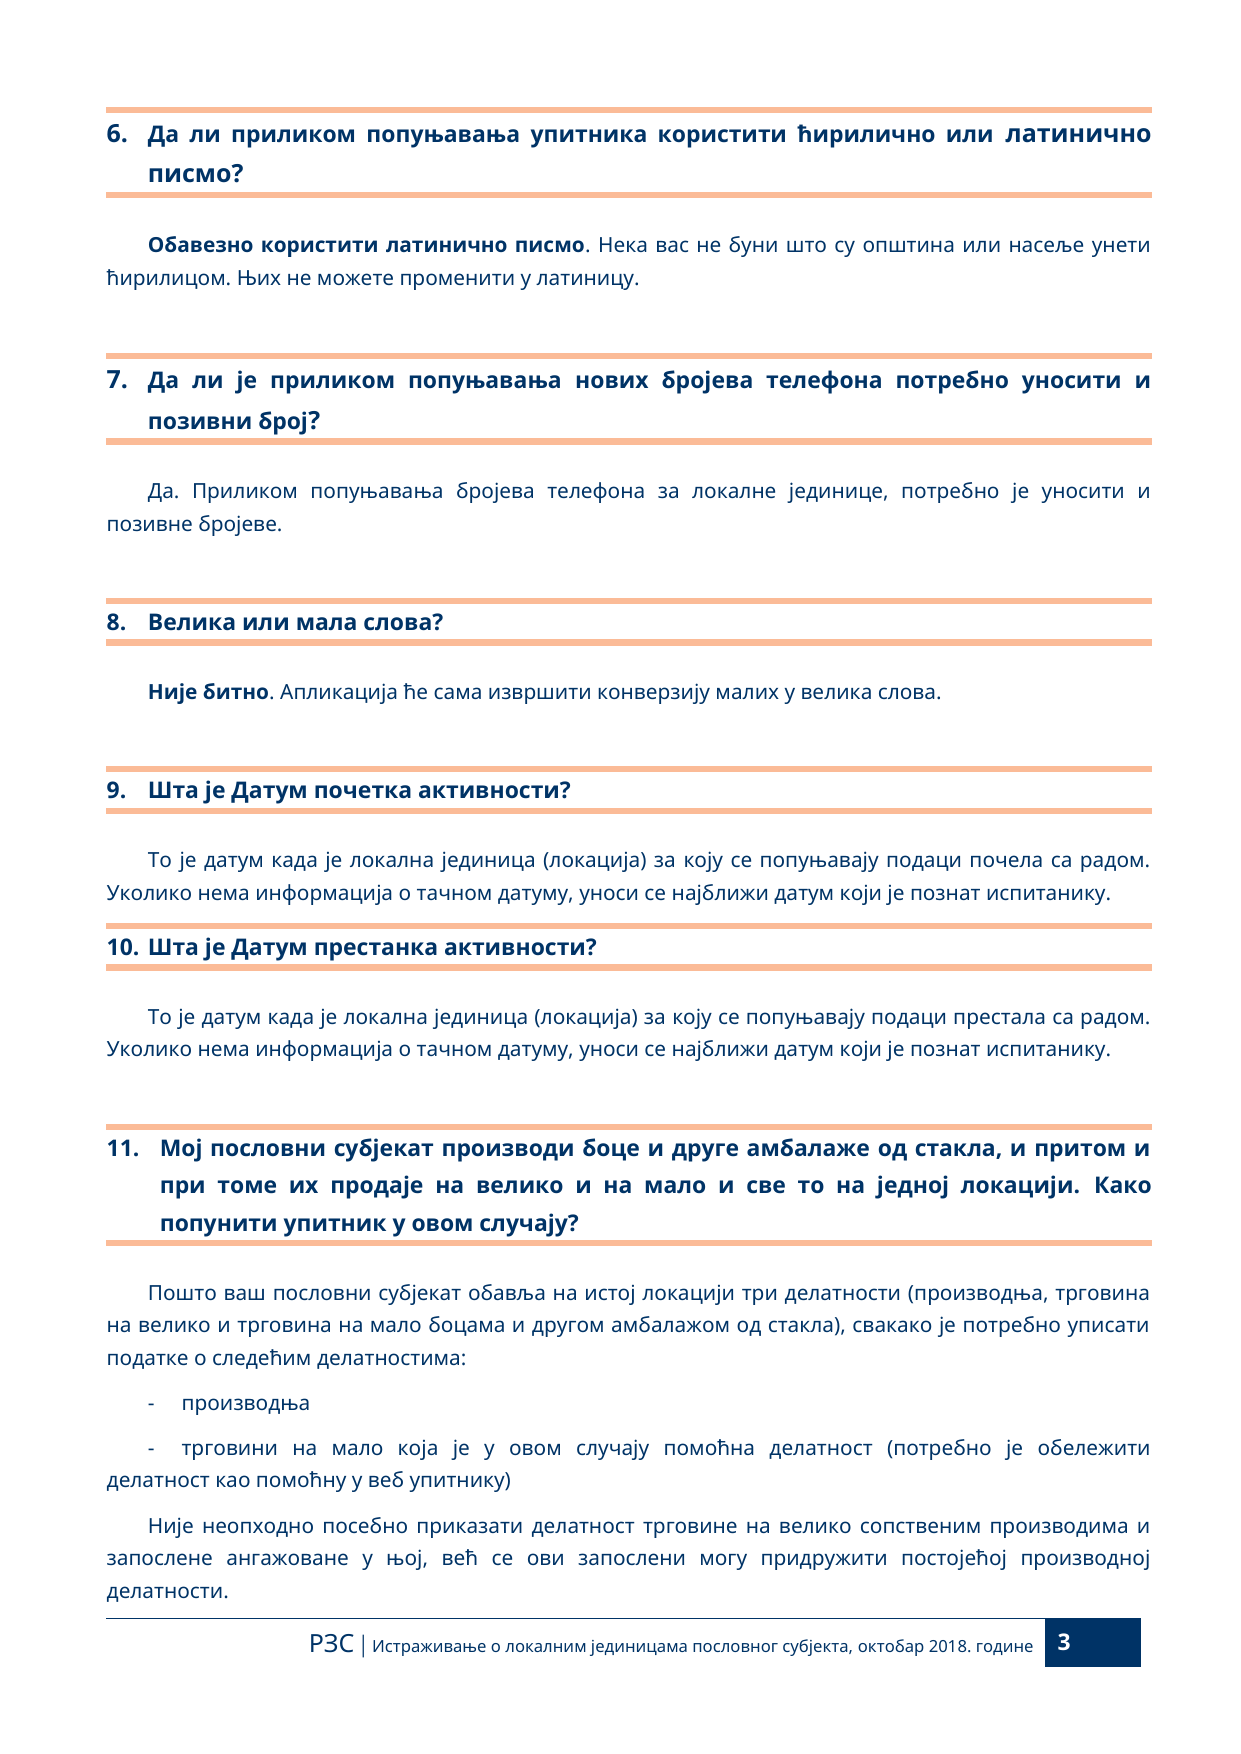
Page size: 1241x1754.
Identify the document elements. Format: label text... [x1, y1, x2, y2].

list трговини на мало која је у овом случају помоћна делатност (потребно је обележити делатност као помоћну у веб упитнику) [106, 1433, 1152, 1494]
list Шта је Датум почетка активности? [106, 772, 1152, 808]
list Није неопходно посебно приказати делатност трговине на велико сопственим производима и запослене ангажоване у њој, већ се ови запослени могу придружити постојећој производној делатности. [106, 1511, 1152, 1604]
list Шта је Датум престанка активности? [106, 929, 1152, 964]
list Да ли је приликом попуњавања нових бројевa телефона потребно уносити и позивни број? [106, 359, 1152, 438]
list производња [106, 1388, 1152, 1416]
list Да. Приликом попуњавања бројева телефона за локалне јединице, потребно је уносити и позивне бројеве. [106, 476, 1152, 537]
list Да ли приликом попуњавања упитника користити ћирилично или латинично писмо? [106, 113, 1152, 192]
list Обавезно користити латинично писмо. Нека вас не буни што су општина или насеље унети ћирилицом. Њих не можете променити у латиницу. [106, 230, 1152, 291]
list Мој пословни субјекат производи боце и друге амбалаже од стакла, и притом и при томе их продаје на велико и на мало и све то на једној локацији. Како попунити упитник у овом случају? [106, 1130, 1152, 1240]
list То је датум када је локална јединица (локација) за коју се попуњавају подаци престала са радом. Уколико нема информација о тачном датуму, уноси се најближи датум који је познат испитанику. [106, 1002, 1152, 1063]
list Пошто ваш пословни субјекат обавља на истој локацији три делатности (производња, трговина на велико и трговина на мало боцама и другом амбалажом од стакла), свакако је потребно уписати податке о следећим делатностима: [106, 1278, 1152, 1371]
list Велика или мала слова? [106, 604, 1152, 639]
list Није битно. Апликација ће самa извршити конверзију малих у велика слова. [106, 677, 1152, 706]
list То је датум када је локална јединица (локација) за коју се попуњавају подаци почела са радом. Уколико нема информација о тачном датуму, уноси се најближи датум који је познат испитанику. [106, 845, 1152, 906]
